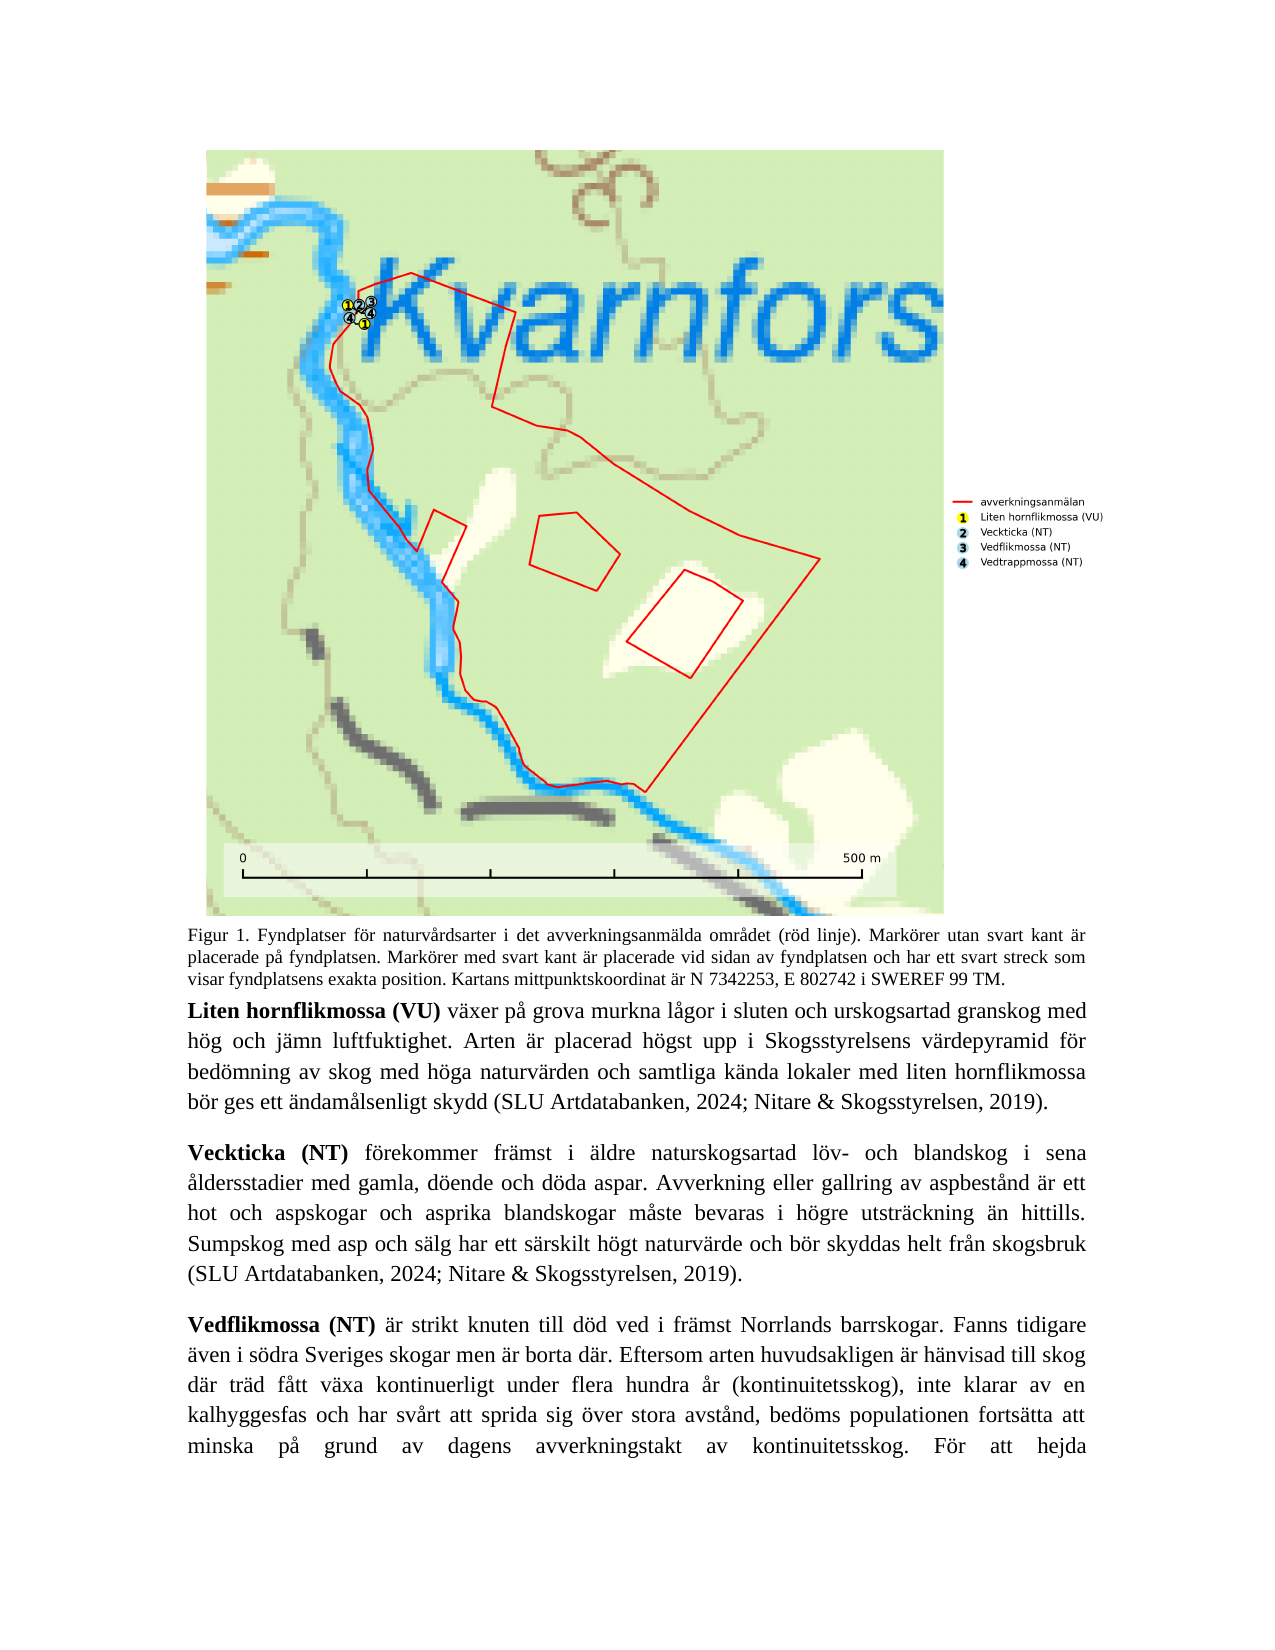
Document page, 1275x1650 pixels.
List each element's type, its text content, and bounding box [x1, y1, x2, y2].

picture [206, 150, 1107, 916]
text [187, 1311, 1087, 1458]
text Liten hornflikmossa (VU) växer på grova murkna lågor i sluten och urskogsartad granskog med hög och jämn luftfuktighet. Arten är placerad högst upp i Skogsstyrelsens värdepyramid för bedömning av skog med höga naturvärden och samtliga kända lokaler med liten hornflikmossa bör ges ett ändamålsenligt skydd (SLU Artdatabanken, 2024; Nitare & Skogsstyrelsen, 2019). [187, 997, 1087, 1114]
text Figur 1. Fyndplatser för naturvårdsarter i det avverkningsanmälda området (röd linje). Markörer utan svart kant är placerade på fyndplatsen. Markörer med svart kant är placerade vid sidan av fyndplatsen och har ett svart streck som visar fyndplatsens exakta position. Kartans mittpunktskoordinat är N 7342253, E 802742 i SWEREF 99 TM. [187, 924, 1087, 989]
text Veckticka (NT) förekommer främst i äldre naturskogsartad löv- och blandskog i sena åldersstadier med gamla, döende och döda aspar. Avverkning eller gallring av aspbestånd är ett hot och aspskogar och asprika blandskogar måste bevaras i högre utsträckning än hittills. Sumpskog med asp och sälg har ett särskilt högt naturvärde och bör skyddas helt från skogsbruk (SLU Artdatabanken, 2024; Nitare & Skogsstyrelsen, 2019). [187, 1139, 1087, 1286]
